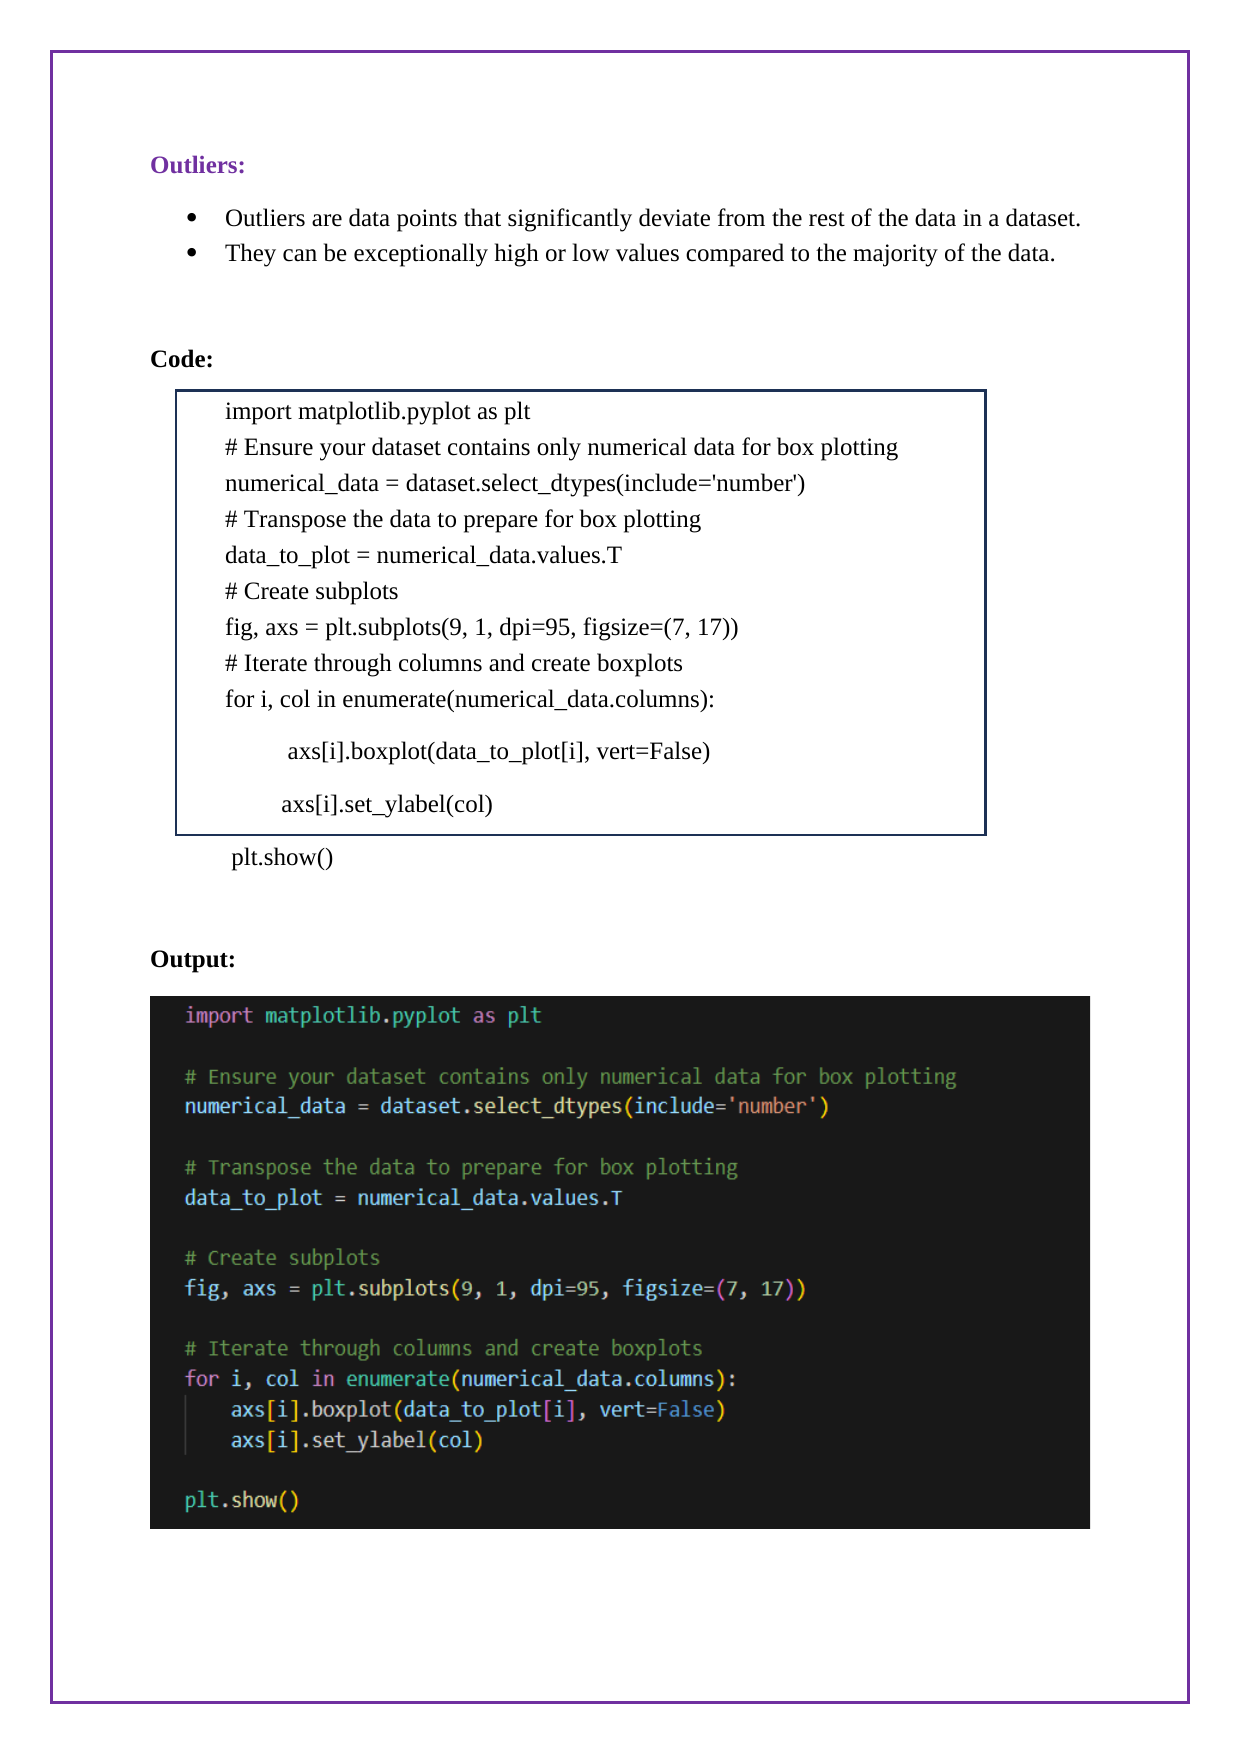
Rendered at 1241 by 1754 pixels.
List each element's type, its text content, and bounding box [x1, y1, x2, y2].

picture [150, 996, 1091, 1529]
text plt.show() [150, 842, 1090, 870]
list # Create subplots [225, 576, 1090, 605]
list # Iterate through columns and create boxplots [225, 648, 1090, 677]
text axs[i].boxplot(data_to_plot[i], vert=False) [150, 736, 1090, 765]
list fig, axs = plt.subplots(9, 1, dpi=95, figsize=(7, 17)) [225, 612, 1090, 641]
text Outliers: [150, 150, 1090, 179]
list They can be exceptionally high or low values compared to the majority of the data. [187, 238, 1090, 267]
list numerical_data = dataset.select_dtypes(include='number') [225, 468, 1090, 497]
list import matplotlib.pyplot as plt [225, 396, 1090, 425]
list Outliers are data points that significantly deviate from the rest of the data in a dataset. [187, 203, 1090, 231]
text axs[i].set_ylabel(col) [150, 789, 1090, 818]
list # Ensure your dataset contains only numerical data for box plotting [225, 432, 1090, 461]
text Output: [150, 944, 1090, 973]
list for i, col in enumerate(numerical_data.columns): [225, 684, 1090, 713]
list # Transpose the data to prepare for box plotting [225, 504, 1090, 533]
list data_to_plot = numerical_data.values.T [225, 540, 1090, 569]
text Code: [150, 344, 1090, 372]
